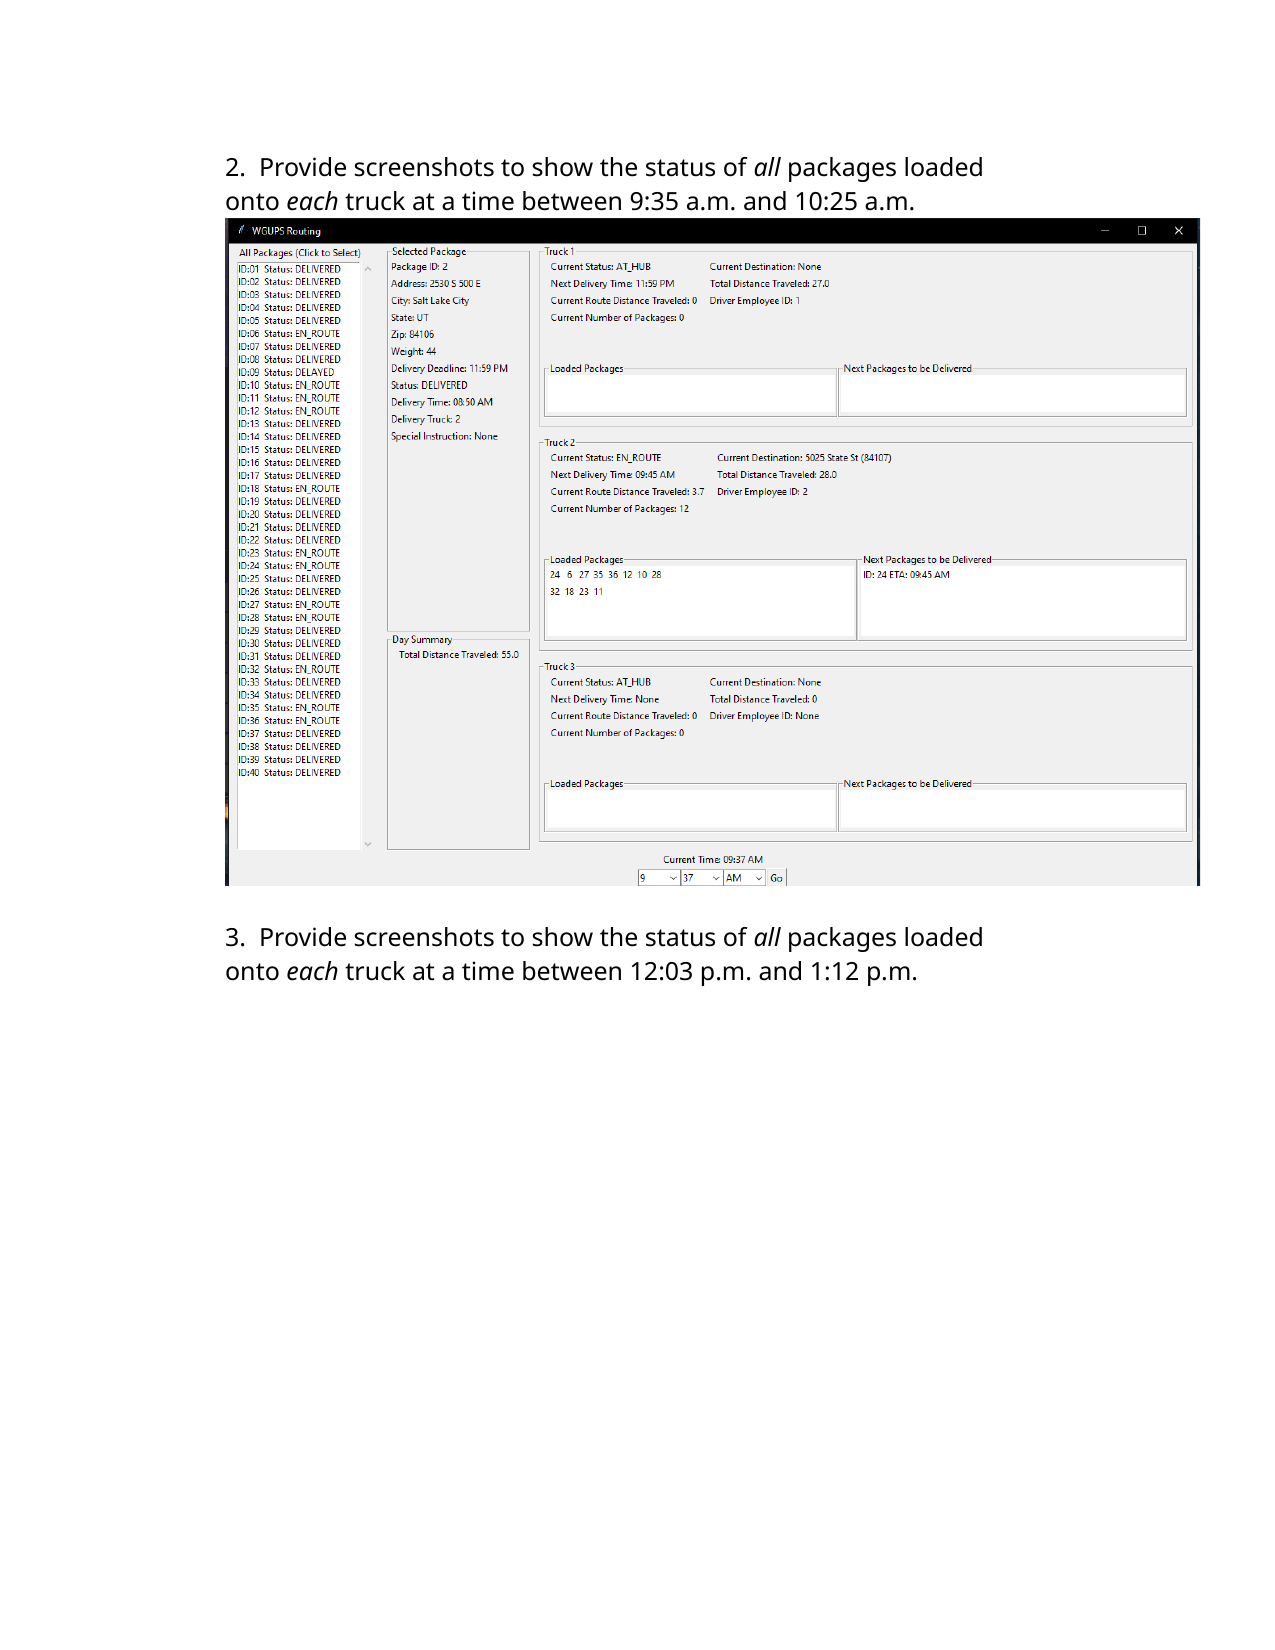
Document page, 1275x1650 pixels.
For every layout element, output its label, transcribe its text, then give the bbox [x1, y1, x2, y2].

text 2. Provide screenshots to show the status of all packages loaded onto each truck at a time between 9:35 a.m. and 10:25 a.m. [225, 150, 1125, 218]
picture [225, 218, 1200, 886]
text 3. Provide screenshots to show the status of all packages loaded onto each truck at a time between 12:03 p.m. and 1:12 p.m. [225, 920, 1125, 988]
